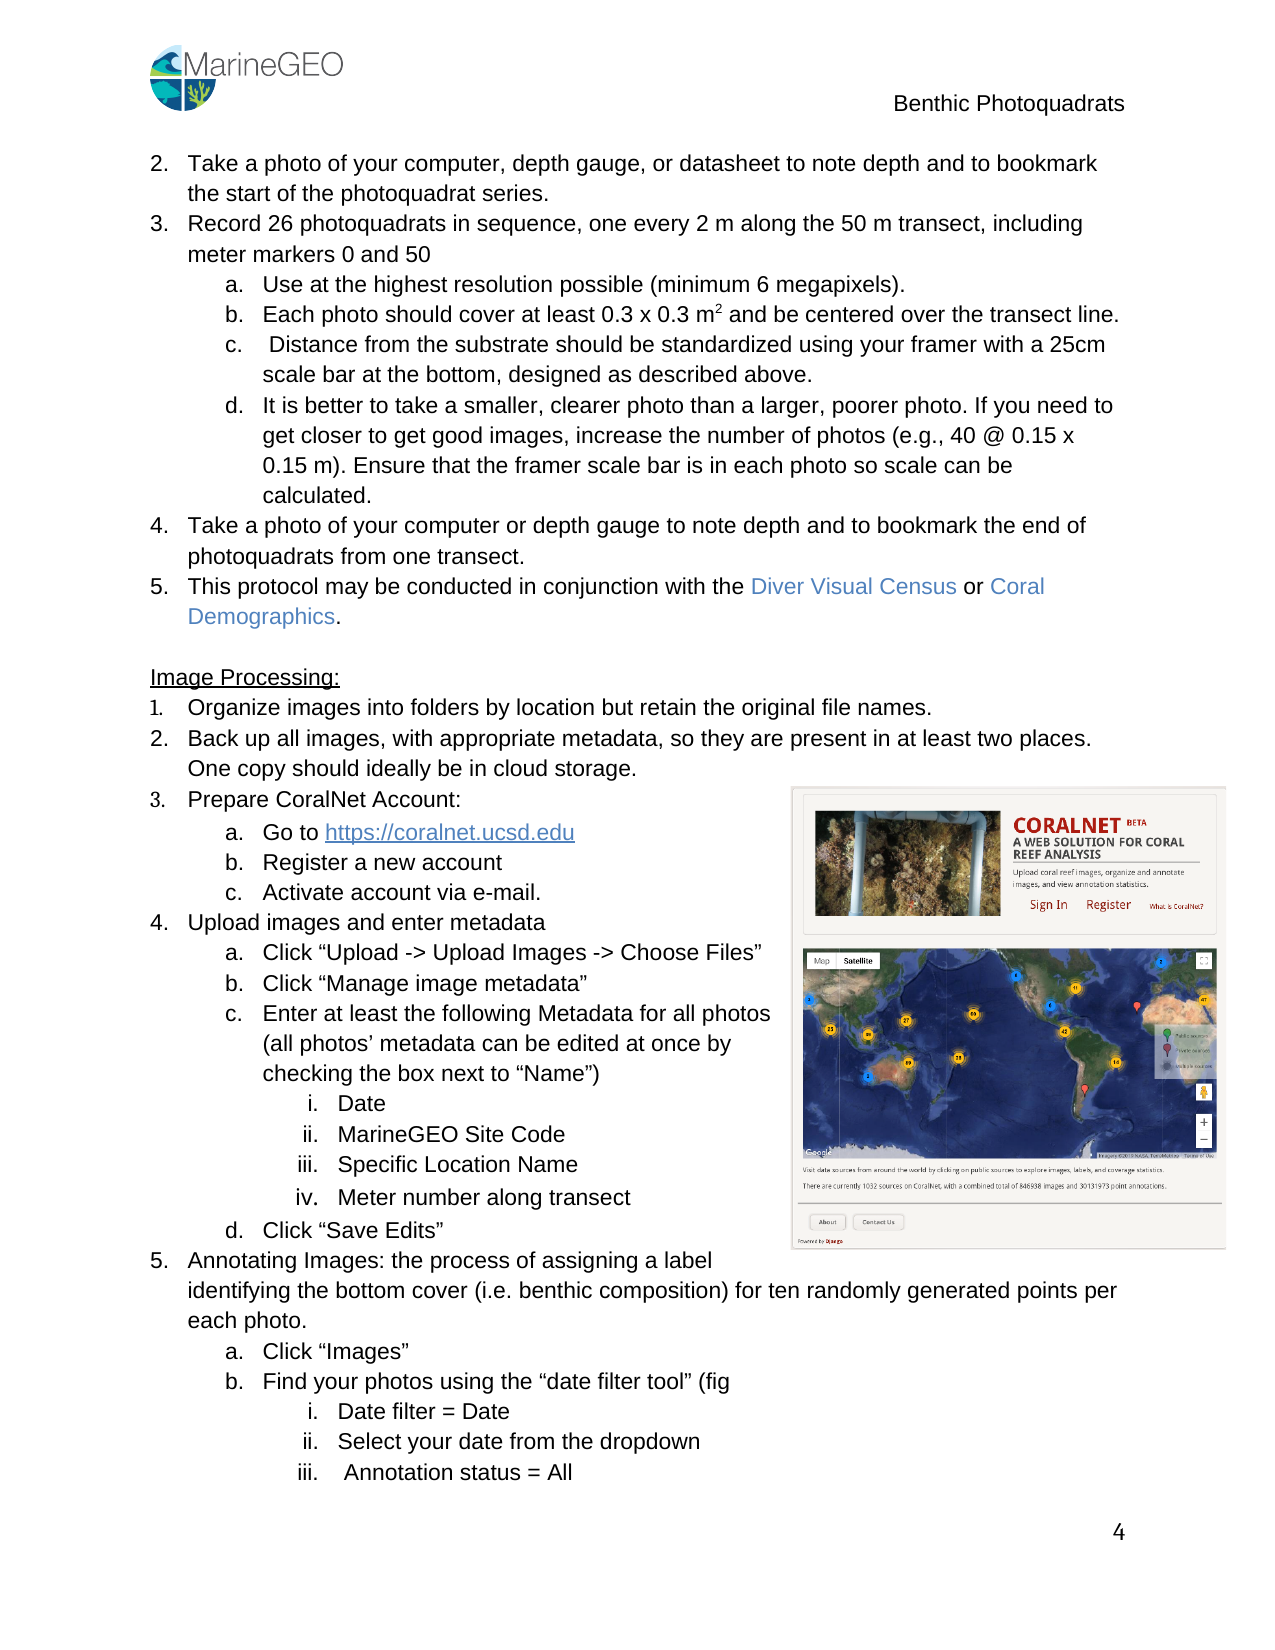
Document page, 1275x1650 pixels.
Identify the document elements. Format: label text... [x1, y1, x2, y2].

list Take a photo of your computer or depth gauge to note depth and to bookmark the end of photoquadrats from one transect. [150, 512, 1125, 569]
list Annotation status = All [319, 1458, 1125, 1485]
list Find your photos using the “date filter tool” (fig [225, 1368, 1125, 1394]
list Organize images into folders by location but retain the original file names. [150, 694, 1125, 721]
picture [790, 786, 1227, 1250]
list Back up all images, with appropriate metadata, so they are present in at least two places. One copy should ideally be in cloud storage. [150, 725, 1125, 782]
list Click “Save Edits” [225, 1217, 790, 1243]
list Meter number along transect [319, 1181, 790, 1212]
list Click “Upload -> Upload Images -> Choose Files” [225, 939, 790, 966]
list Activate account via e-mail. [225, 879, 790, 905]
list Select your date from the dropdown [319, 1428, 1125, 1455]
list Specific Location Name [319, 1151, 790, 1177]
list Enter at least the following Metadata for all photos (all photos’ metadata can be edited at once by checking the box next to “Name”) [225, 1000, 790, 1086]
list MarineGEO Site Code [319, 1121, 790, 1147]
list Prepare CoralNet Account: [150, 785, 1125, 814]
list Go to https://coralnet.ucsd.edu [225, 818, 790, 845]
list Each photo should cover at least 0.3 x 0.3 m2 and be centered over the transect line. [225, 301, 1125, 327]
picture [150, 45, 343, 111]
list Register a new account [225, 849, 790, 875]
list Distance from the substrate should be standardized using your framer with a 25cm scale bar at the bottom, designed as described above. [225, 331, 1125, 388]
list Click “Manage image metadata” [225, 969, 790, 996]
list Upload images and enter metadata [150, 909, 790, 935]
list Click “Images” [225, 1338, 1125, 1364]
list Record 26 photoquadrats in sequence, one every 2 m along the 50 m transect, including meter markers 0 and 50 [150, 210, 1125, 267]
subtitle Take a photo of your computer, depth gauge, or datasheet to note depth and to bookmark the start of the photoquadrat series. [150, 150, 1125, 207]
list Use at the highest resolution possible (minimum 6 megapixels). [225, 271, 1125, 297]
list Date [319, 1090, 790, 1117]
list It is better to take a smaller, clearer photo than a larger, poorer photo. If you need to get closer to get good images, increase the number of photos (e.g., 40 @ 0.15 x 0.15 m). Ensure that the framer scale bar is in each photo so scale can be calculated. [225, 392, 1125, 509]
text Image Processing: [150, 663, 1125, 690]
list Date filter = Date [319, 1398, 1125, 1424]
list This protocol may be conducted in conjunction with the Diver Visual Census or Coral Demographics. [150, 573, 1125, 629]
list Annotating Images: the process of assigning a label identifying the bottom cover (i.e. benthic composition) for ten randomly generated points per each photo. [150, 1247, 1125, 1334]
